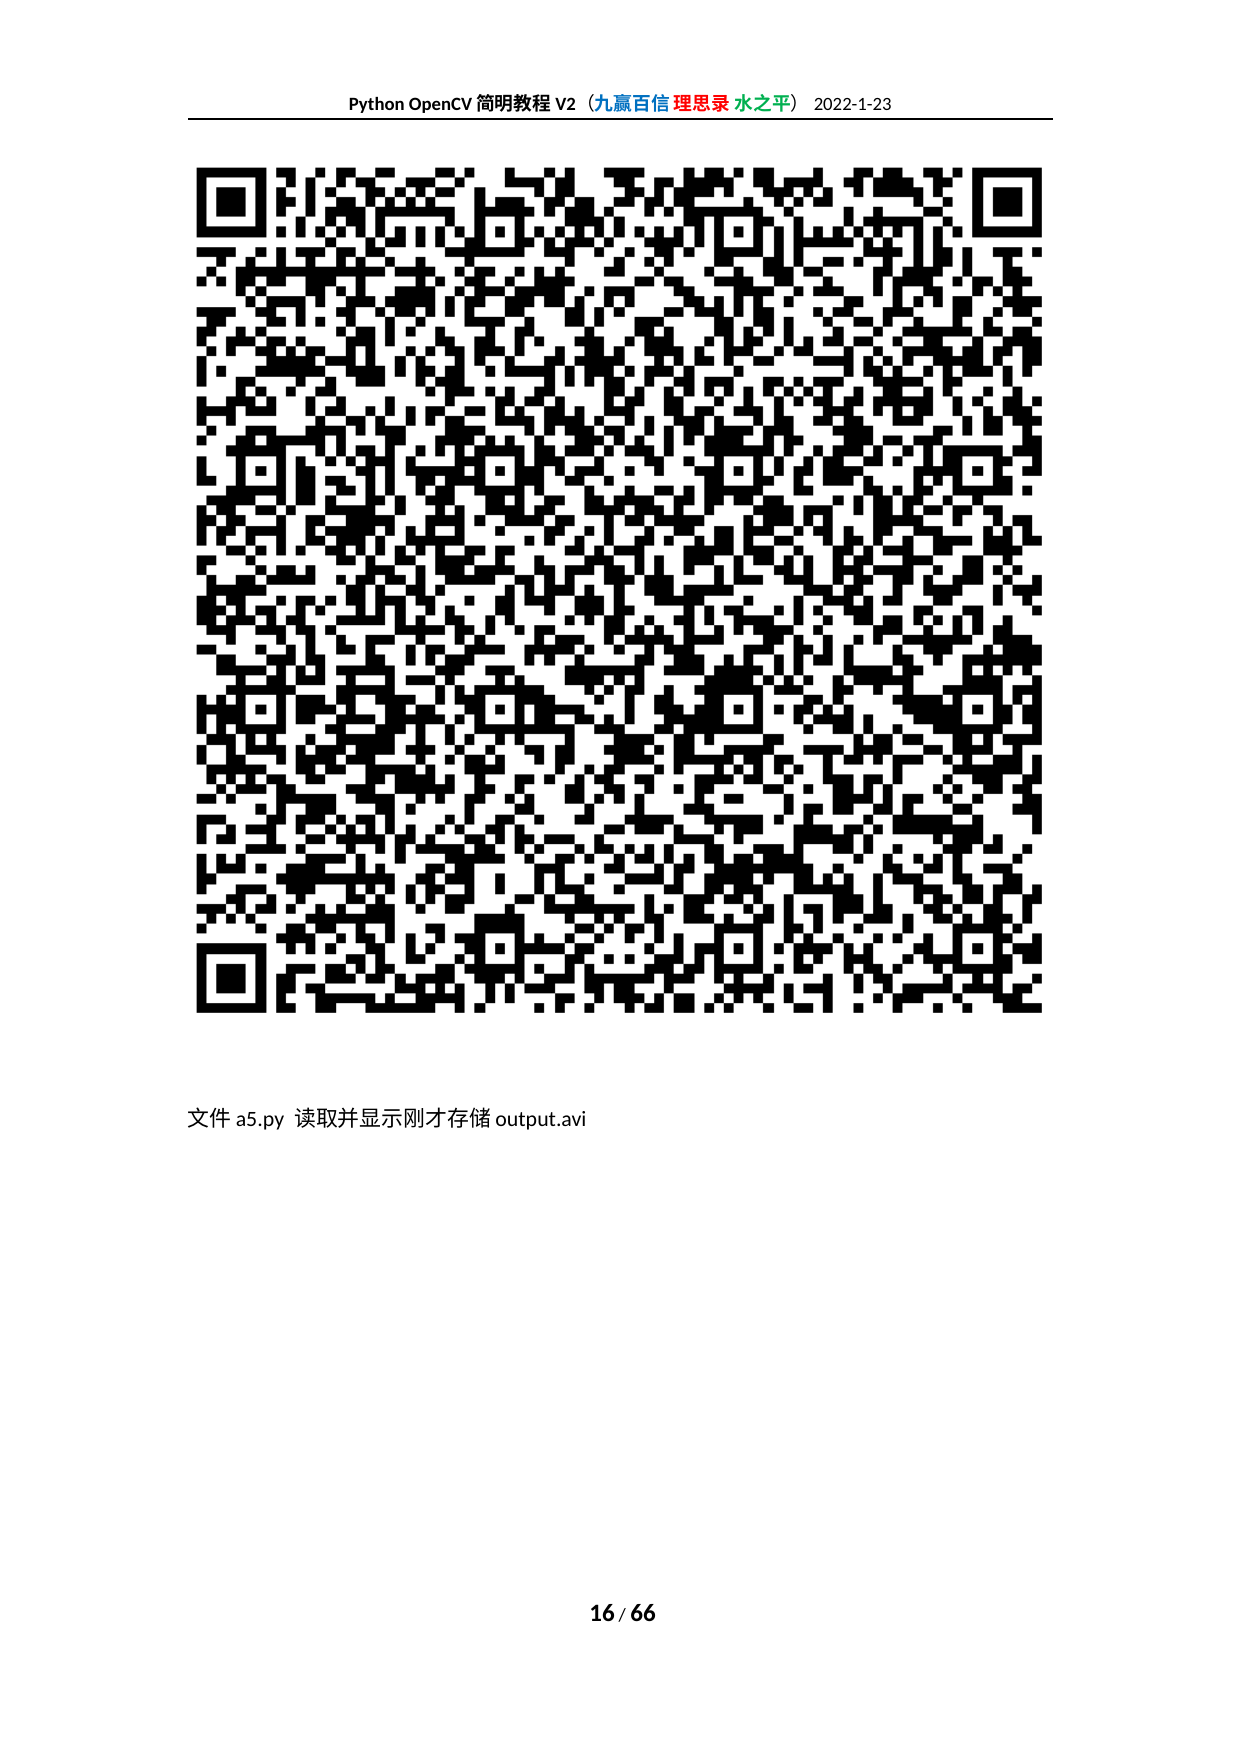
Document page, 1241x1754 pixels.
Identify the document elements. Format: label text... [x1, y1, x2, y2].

picture [187, 158, 1053, 1024]
text 文件a5.py 读取并显示刚才存储output.avi [187, 1101, 1053, 1133]
